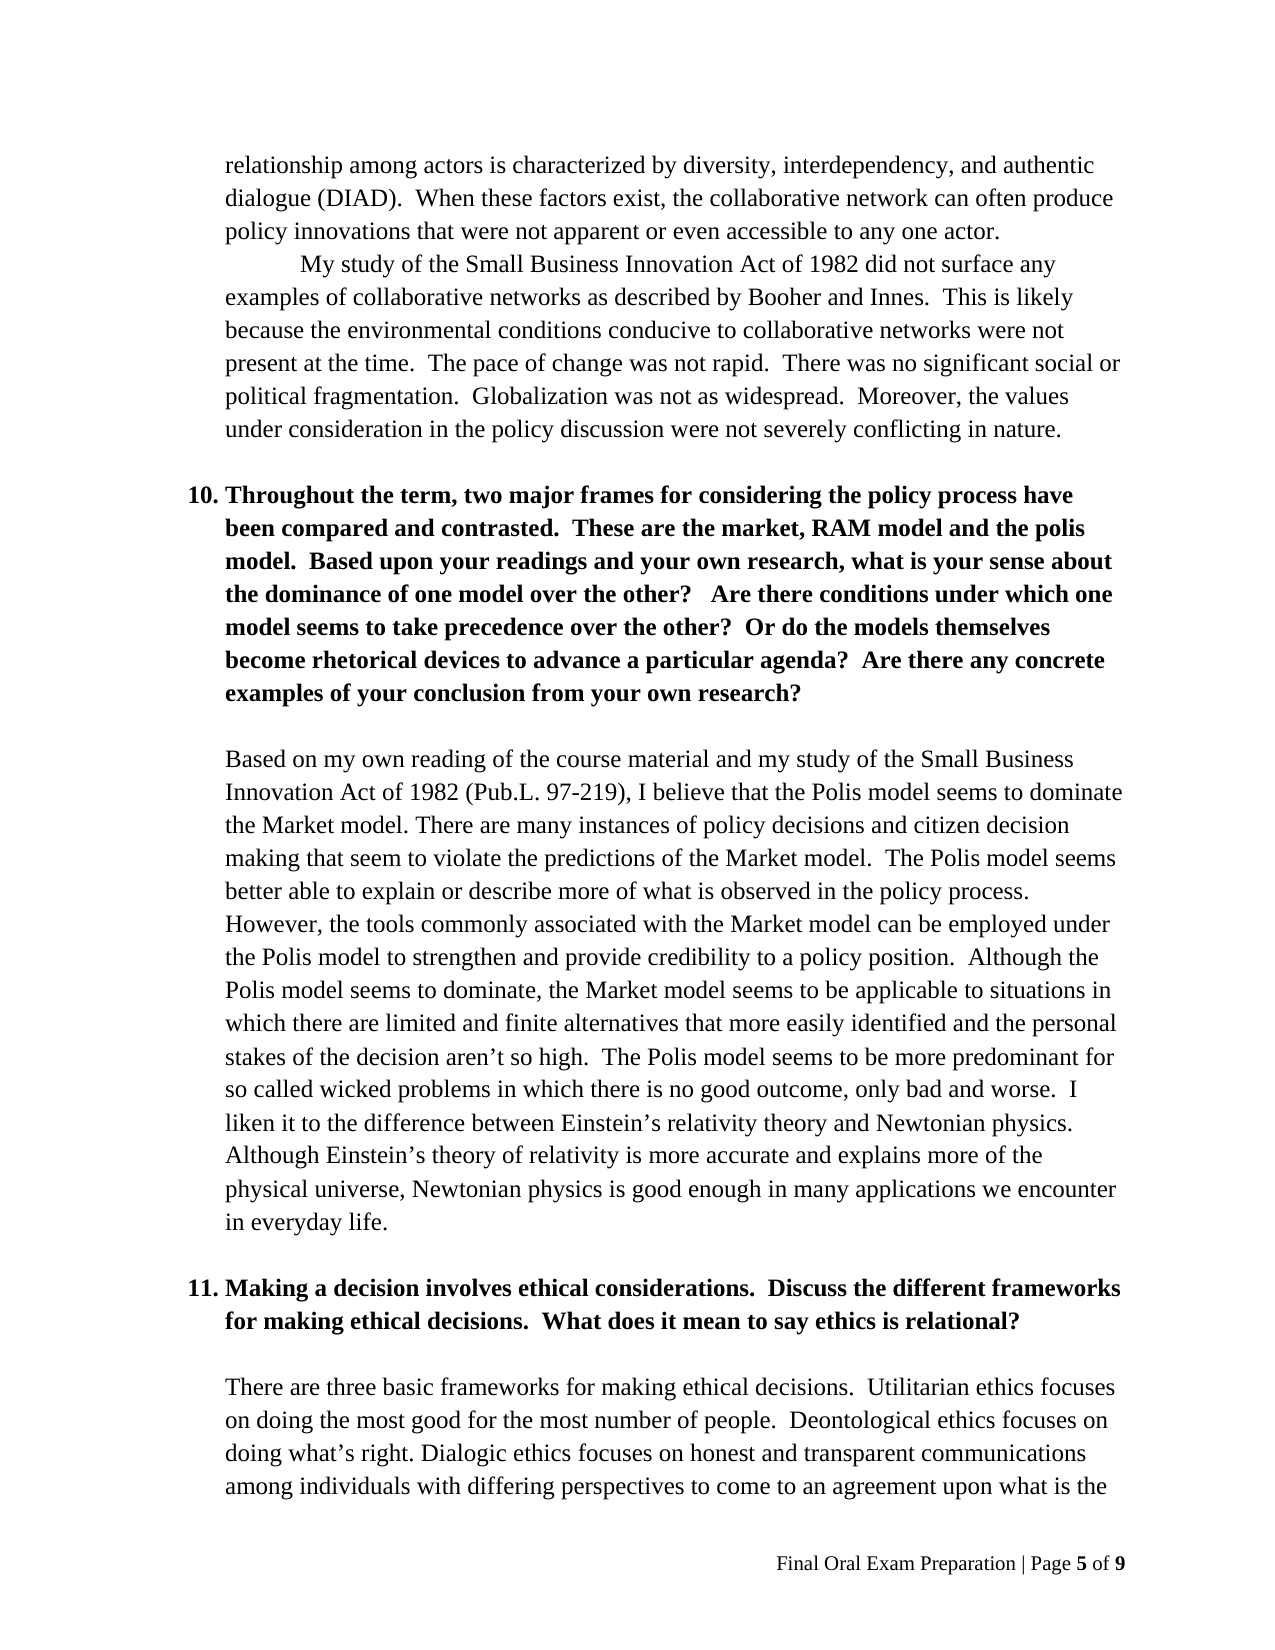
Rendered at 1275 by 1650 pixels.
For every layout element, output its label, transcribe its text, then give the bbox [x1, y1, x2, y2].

list Making a decision involves ethical considerations. Discuss the different frameworks for making ethical decisions. What does it mean to say ethics is relational? [187, 1273, 1125, 1334]
list Based on my own reading of the course material and my study of the Small Business Innovation Act of 1982 (Pub.L. 97-219), I believe that the Polis model seems to dominate the Market model. There are many instances of policy decisions and citizen decision making that seem to violate the predictions of the Market model. The Polis model seems better able to explain or describe more of what is observed in the policy process. However, the tools commonly associated with the Market model can be employed under the Polis model to strengthen and provide credibility to a policy position. Although the Polis model seems to dominate, the Market model seems to be applicable to situations in which there are limited and finite alternatives that more easily identified and the personal stakes of the decision aren’t so high. The Polis model seems to be more predominant for so called wicked problems in which there is no good outcome, only bad and worse. I liken it to the difference between Einstein’s relativity theory and Newtonian physics. Although Einstein’s theory of relativity is more accurate and explains more of the physical universe, Newtonian physics is good enough in many applications we encounter in everyday life. [225, 744, 1125, 1235]
list My study of the Small Business Innovation Act of 1982 did not surface any examples of collaborative networks as described by Booher and Innes. This is likely because the environmental conditions conducive to collaborative networks were not present at the time. The pace of change was not rapid. There was no significant social or political fragmentation. Globalization was not as widespread. Moreover, the values under consideration in the policy discussion were not severely conflicting in nature. [225, 249, 1125, 443]
